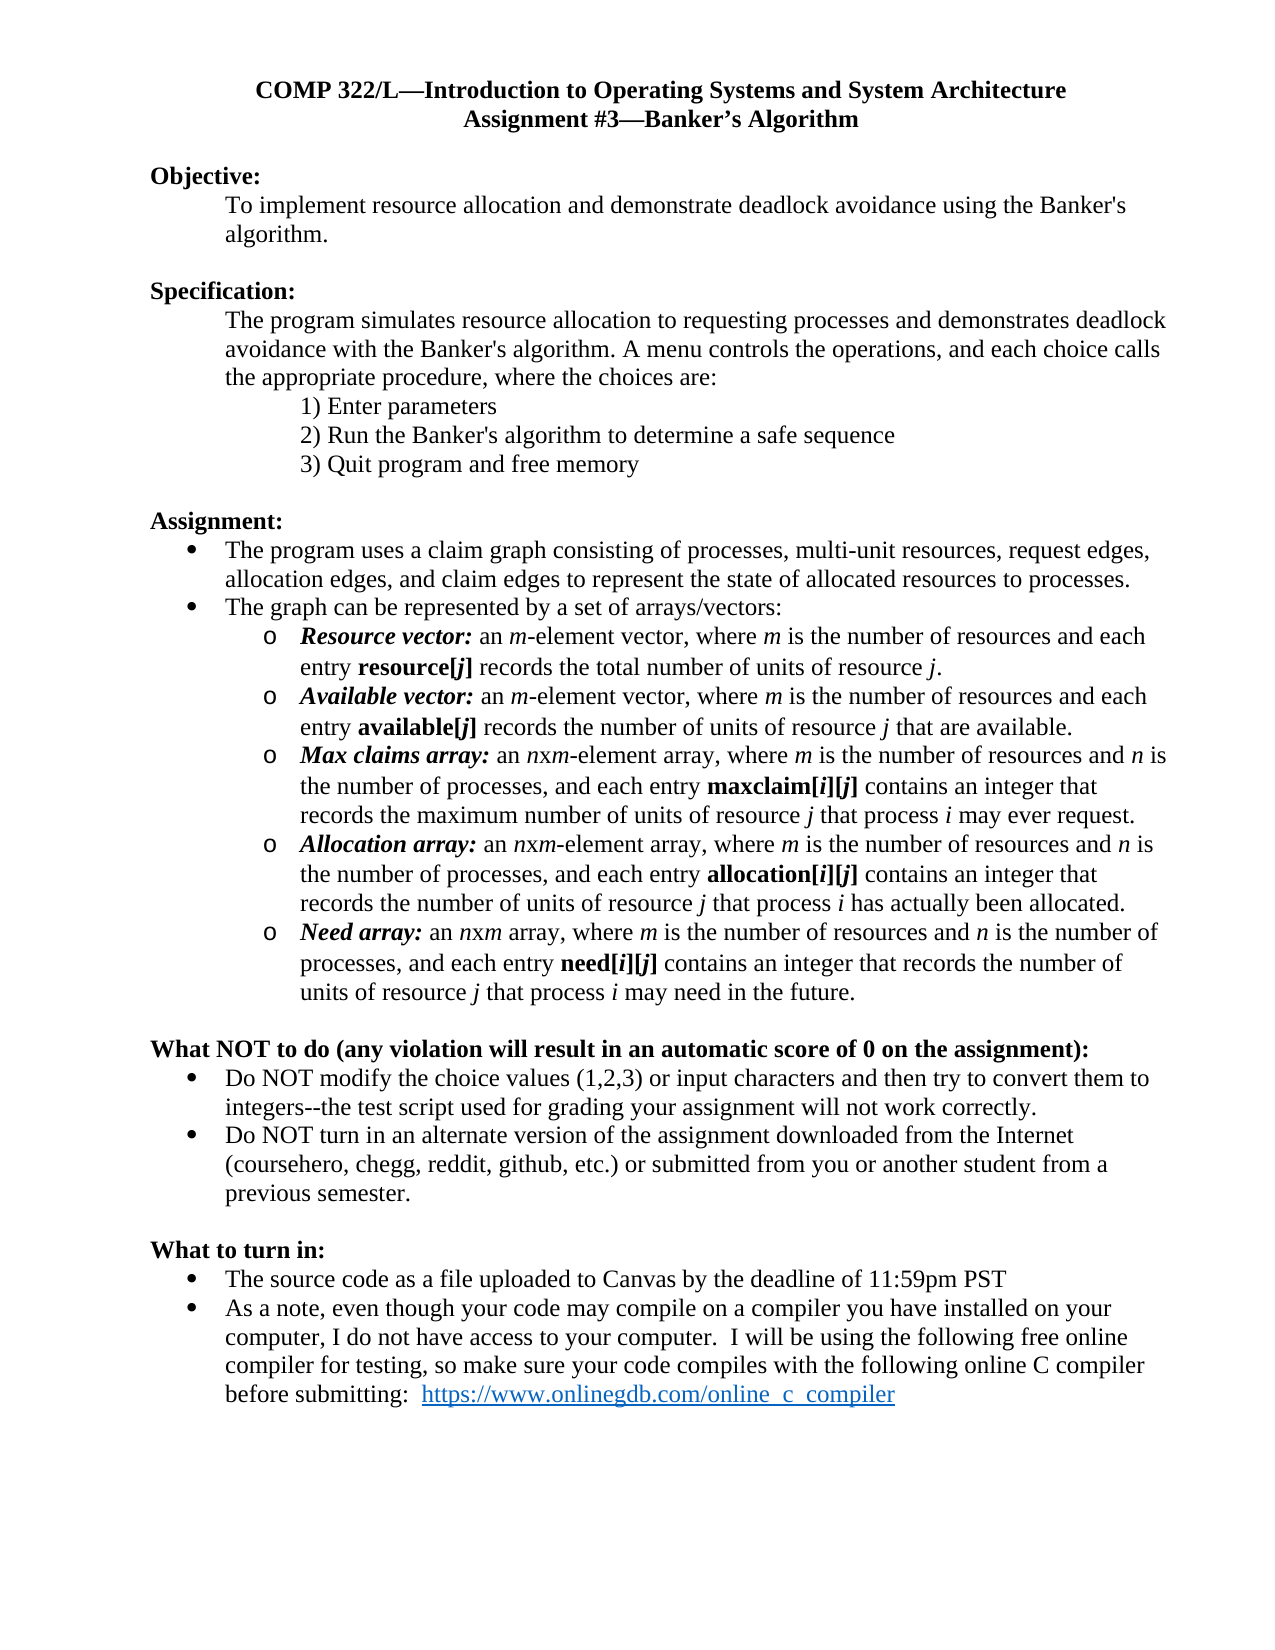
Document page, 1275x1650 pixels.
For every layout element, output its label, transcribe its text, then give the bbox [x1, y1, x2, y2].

text What to turn in: [150, 1235, 1172, 1264]
list The program uses a claim graph consisting of processes, multi-unit resources, request edges, allocation edges, and claim edges to represent the state of allocated resources to processes. [187, 535, 1172, 592]
list Max claims array: an nxm-element array, where m is the number of resources and n is the number of processes, and each entry maxclaim[i][j] contains an integer that records the maximum number of units of resource j that process i may ever request. [262, 740, 1172, 829]
text Assignment: [150, 506, 1172, 535]
list The graph can be represented by a set of arrays/vectors: [187, 592, 1172, 621]
text Objective: [150, 161, 1172, 190]
list 1) Enter parameters [300, 391, 1172, 420]
text Specification: [150, 276, 1172, 305]
list To implement resource allocation and demonstrate deadlock avoidance using the Banker's algorithm. [225, 190, 1172, 247]
list 2) Run the Banker's algorithm to determine a safe sequence [300, 420, 1172, 449]
list As a note, even though your code may compile on a compiler you have installed on your computer, I do not have access to your computer. I will be using the following free online compiler for testing, so make sure your code compiles with the following online C compiler before submitting: https://www.onlinegdb.com/online_c_compiler [187, 1293, 1172, 1408]
list Resource vector: an m-element vector, where m is the number of resources and each entry resource[j] records the total number of units of resource j. [262, 621, 1172, 681]
list Do NOT modify the choice values (1,2,3) or input characters and then try to convert them to integers--the test script used for grading your assignment will not work correctly. [187, 1063, 1172, 1120]
text What NOT to do (any violation will result in an automatic score of 0 on the assignment): [150, 1034, 1172, 1063]
list Need array: an nxm array, where m is the number of resources and n is the number of processes, and each entry need[i][j] contains an integer that records the number of units of resource j that process i may need in the future. [262, 917, 1172, 1005]
list Do NOT turn in an alternate version of the assignment downloaded from the Internet (coursehero, chegg, reddit, github, etc.) or submitted from you or another student from a previous semester. [187, 1120, 1172, 1207]
list Available vector: an m-element vector, where m is the number of resources and each entry available[j] records the number of units of resource j that are available. [262, 681, 1172, 740]
list The source code as a file uploaded to Canvas by the deadline of 11:59pm PST [187, 1264, 1172, 1293]
text COMP 322/L—Introduction to Operating Systems and System Architecture [150, 75, 1172, 104]
list 3) Quit program and free memory [300, 449, 1172, 477]
text Assignment #3—Banker’s Algorithm [150, 104, 1172, 132]
list Allocation array: an nxm-element array, where m is the number of resources and n is the number of processes, and each entry allocation[i][j] contains an integer that records the number of units of resource j that process i has actually been allocated. [262, 829, 1172, 917]
list The program simulates resource allocation to requesting processes and demonstrates deadlock avoidance with the Banker's algorithm. A menu controls the operations, and each choice calls the appropriate procedure, where the choices are: [225, 305, 1172, 391]
